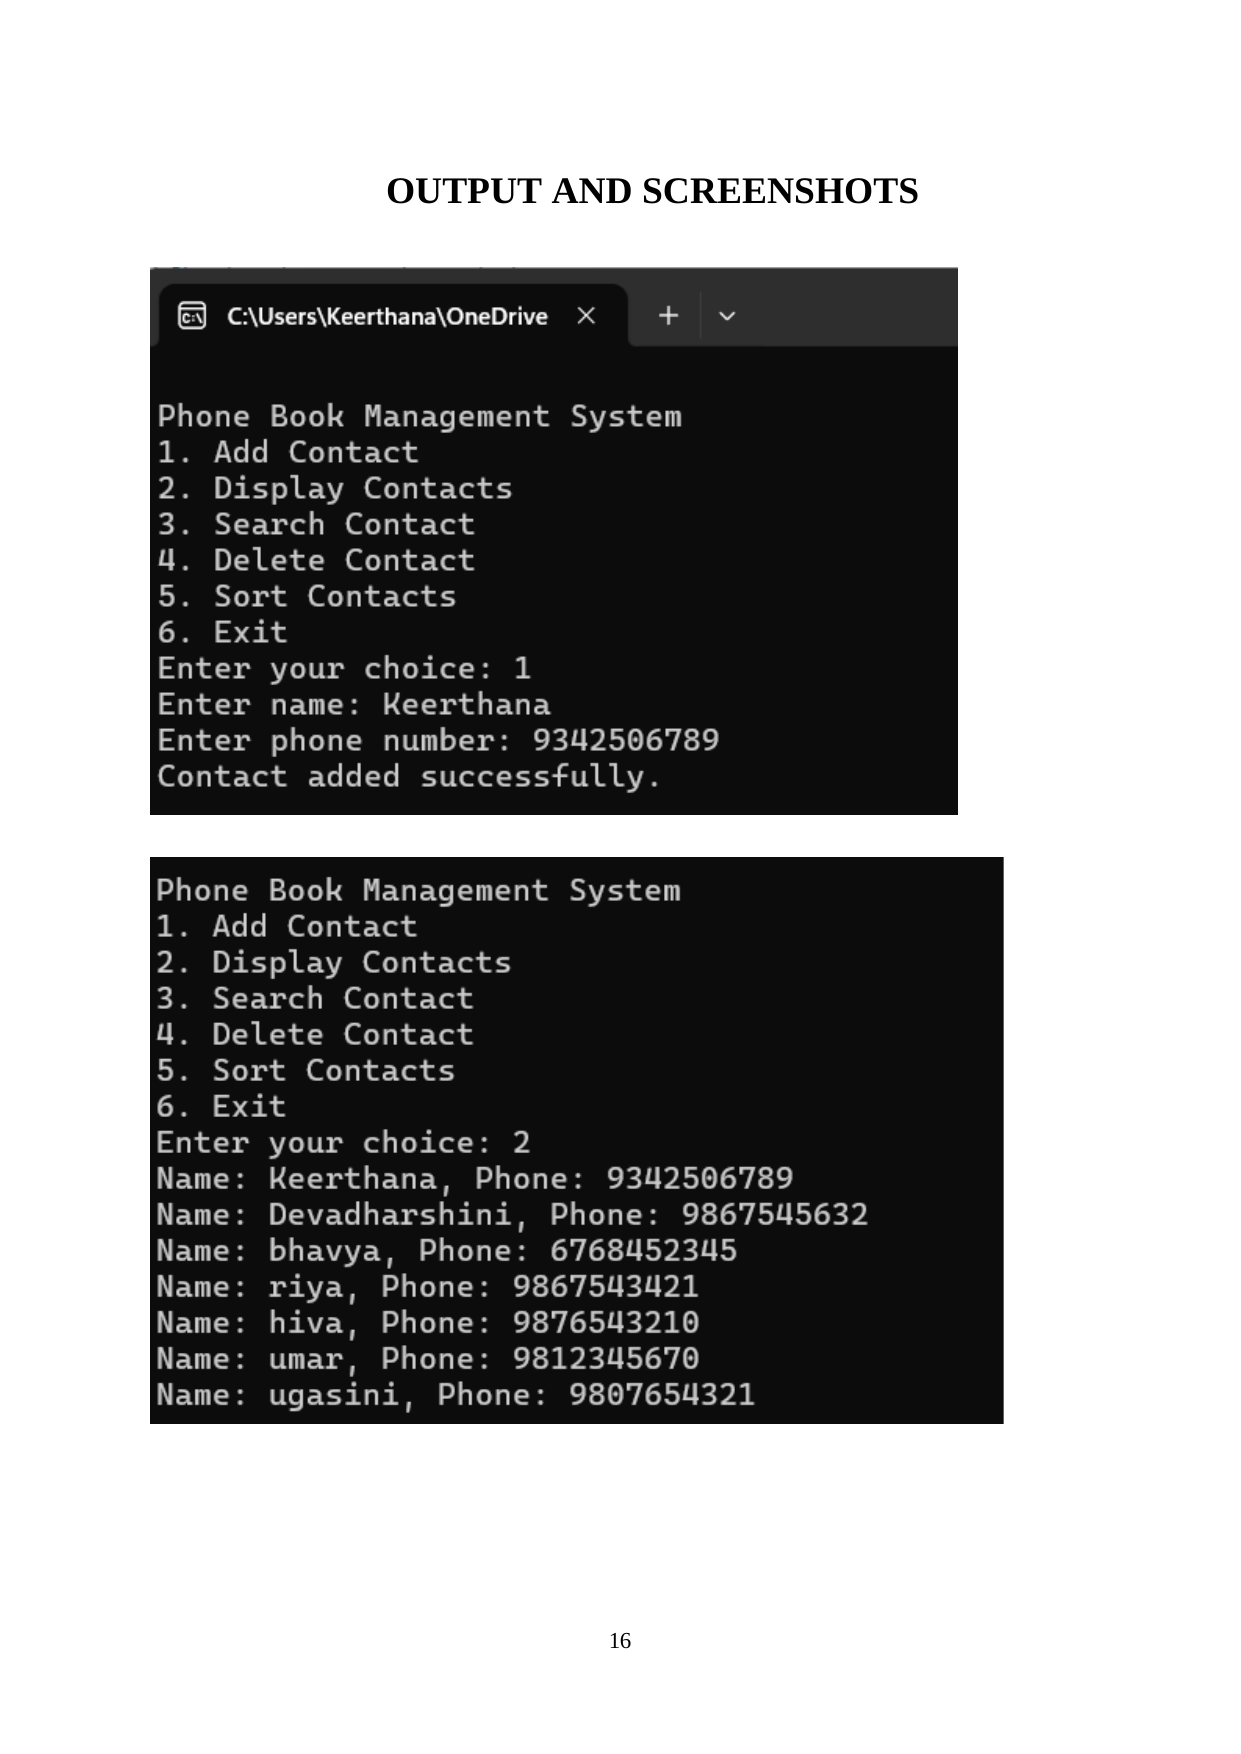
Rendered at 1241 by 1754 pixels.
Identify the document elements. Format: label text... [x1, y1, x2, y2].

picture [150, 267, 958, 815]
text OUTPUT AND SCREENSHOTS [75, 169, 1155, 212]
picture [150, 857, 1004, 1424]
